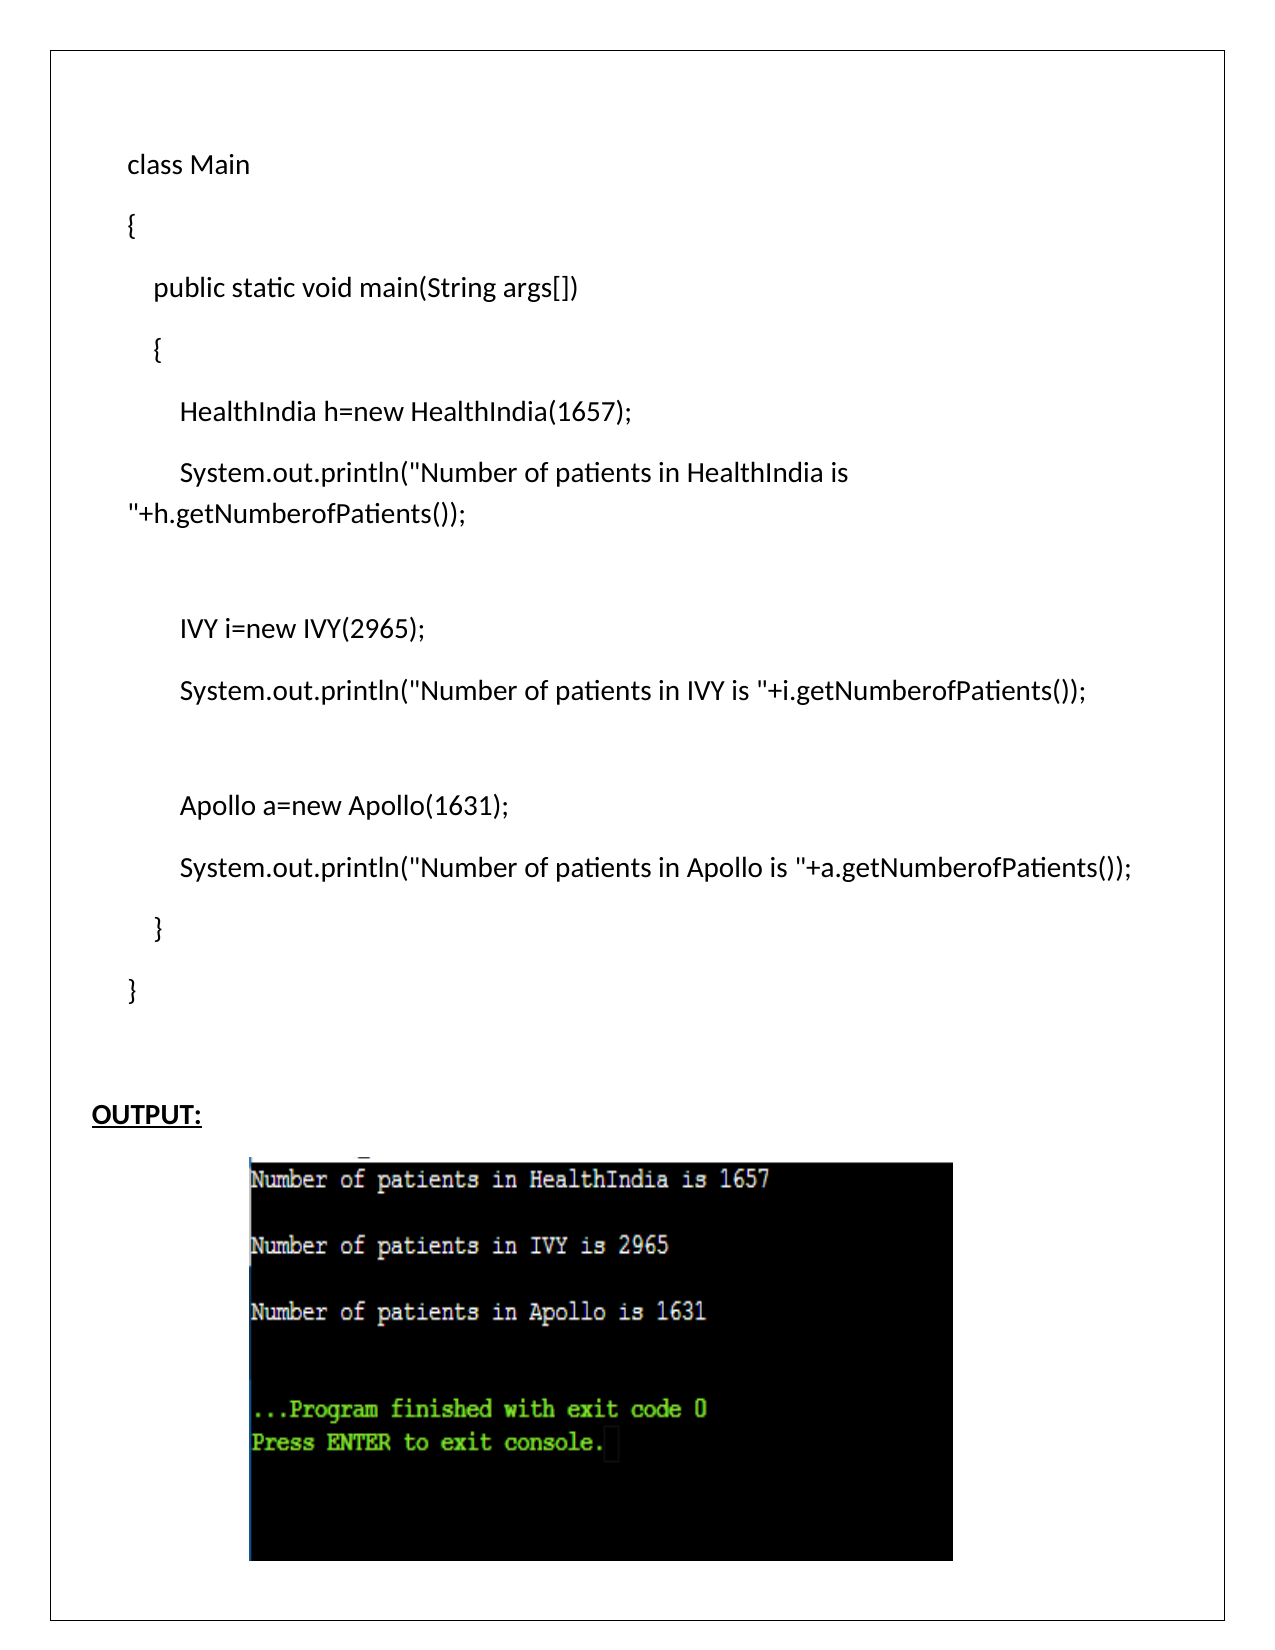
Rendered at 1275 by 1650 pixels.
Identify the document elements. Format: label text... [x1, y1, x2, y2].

picture [249, 1157, 953, 1561]
text IVY i=new IVY(2965); [127, 610, 1150, 646]
text HealthIndia h=new HealthIndia(1657); [127, 393, 1150, 428]
text OUTPUT: [52, 1096, 1150, 1131]
text class Main [127, 146, 1150, 181]
text } [127, 972, 1150, 1008]
text System.out.println("Number of patients in Apollo is "+a.getNumberofPatients()); [127, 849, 1150, 884]
text { [127, 207, 1150, 243]
text System.out.println("Number of patients in IVY is "+i.getNumberofPatients()); [127, 672, 1150, 708]
text { [127, 331, 1150, 367]
text System.out.println("Number of patients in HealthIndia is "+h.getNumberofPatients()); [127, 454, 1150, 531]
text public static void main(String args[]) [127, 269, 1150, 305]
text Apollo a=new Apollo(1631); [127, 787, 1150, 822]
text } [127, 910, 1150, 946]
